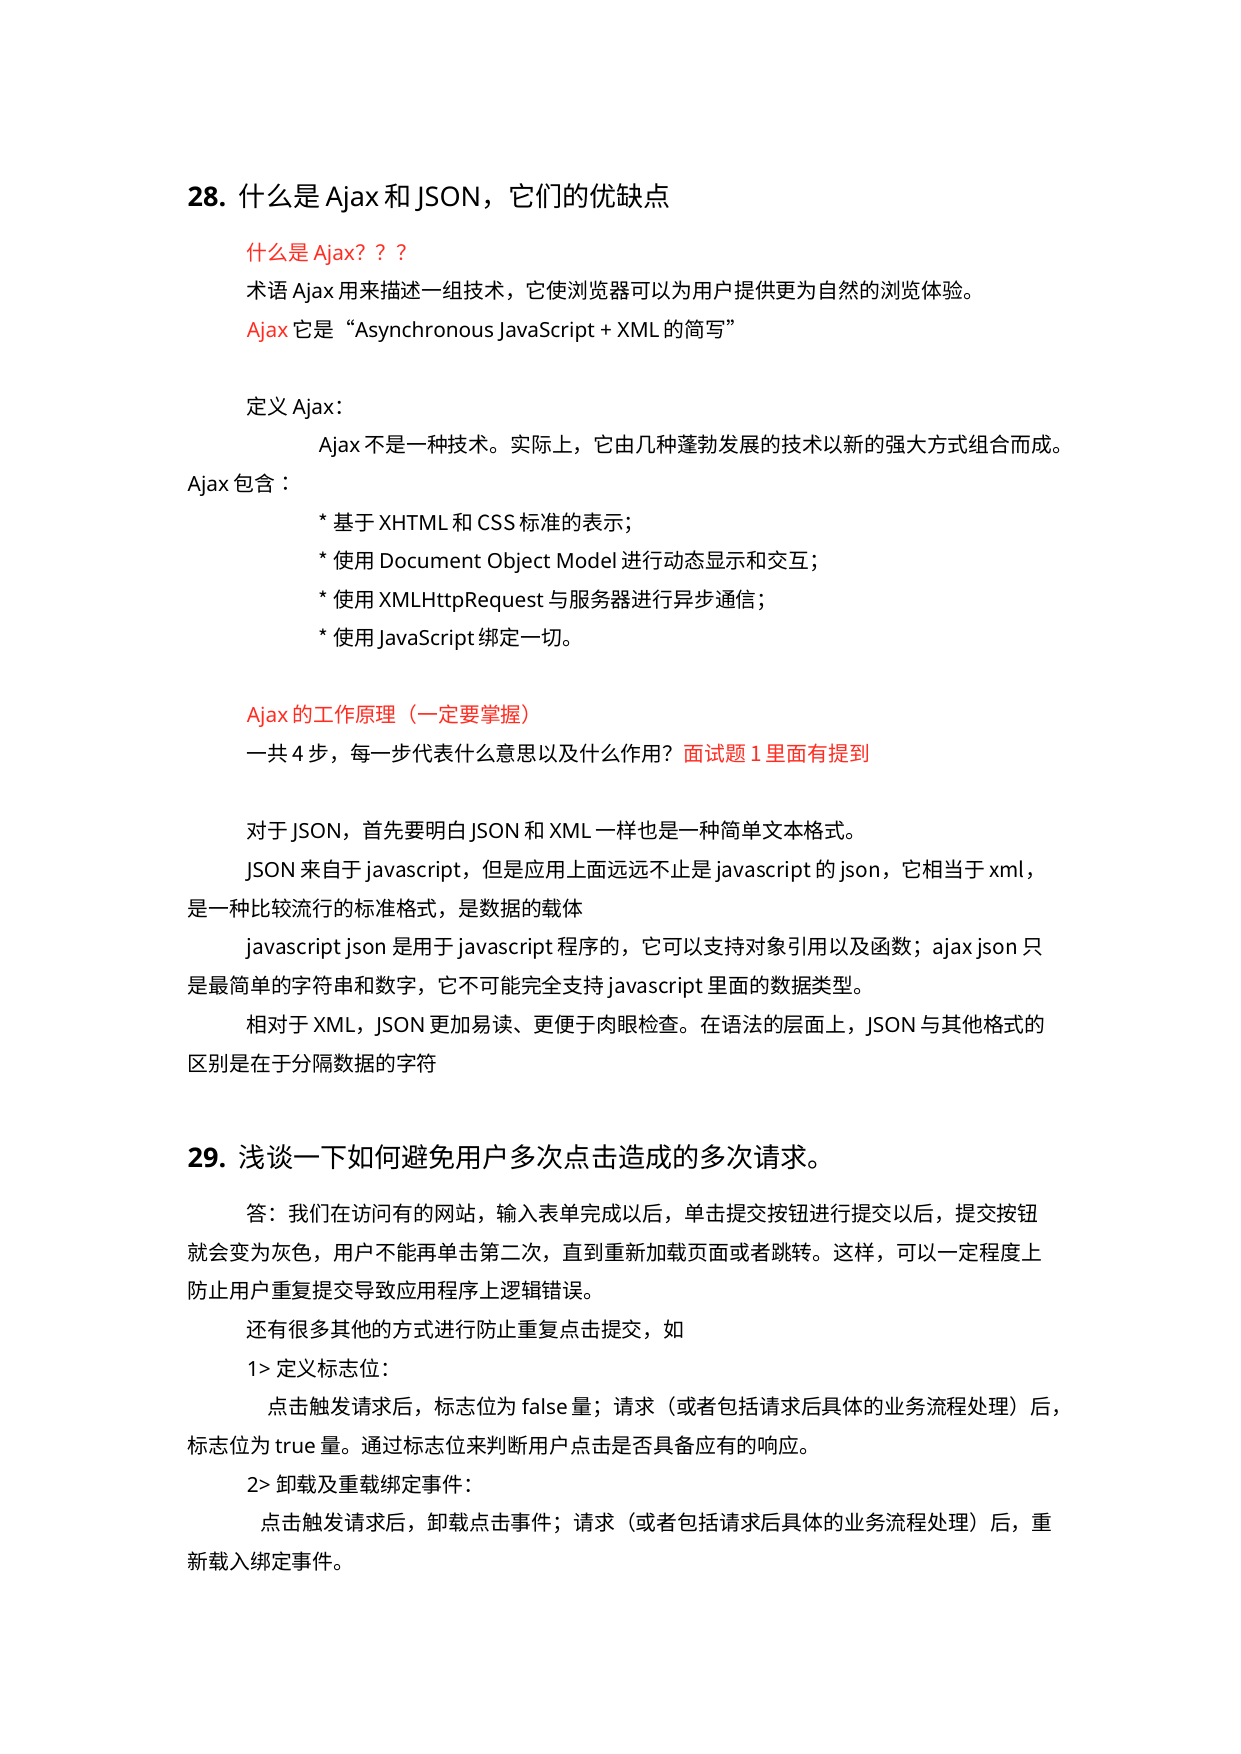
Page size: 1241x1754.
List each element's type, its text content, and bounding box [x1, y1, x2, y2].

text 还有很多其他的方式进行防止重复点击提交，如 [187, 1312, 1053, 1345]
text 点击触发请求后，卸载点击事件；请求（或者包括请求后具体的业务流程处理）后，重新载入绑定事件。 [187, 1505, 1053, 1577]
text 答：我们在访问有的网站，输入表单完成以后，单击提交按钮进行提交以后，提交按钮就会变为灰色，用户不能再单击第二次，直到重新加载页面或者跳转。这样，可以一定程度上防止用户重复提交导致应用程序上逻辑错误。 [187, 1196, 1053, 1306]
text 相对于XML，JSON更加易读、更便于肉眼检查。在语法的层面上，JSON与其他格式的区别是在于分隔数据的字符 [187, 1007, 1053, 1078]
text * 使用Document Object Model进行动态显示和交互； [187, 543, 1053, 576]
text 术语Ajax用来描述一组技术，它使浏览器可以为用户提供更为自然的浏览体验。 [187, 273, 1053, 306]
text 定义Ajax： [187, 389, 1053, 421]
text 一共4步，每一步代表什么意思以及什么作用？面试题1里面有提到 [187, 736, 1053, 769]
text Ajax不是一种技术。实际上，它由几种蓬勃发展的技术以新的强大方式组合而成。Ajax包含： [187, 427, 1053, 499]
list 什么是Ajax和JSON，它们的优缺点 [187, 162, 1053, 227]
text Ajax的工作原理（一定要掌握） [187, 698, 1053, 730]
text 2> 卸载及重载绑定事件： [187, 1467, 1053, 1499]
text JSON来自于javascript，但是应用上面远远不止是javascript的json，它相当于xml，是一种比较流行的标准格式，是数据的载体 [187, 852, 1053, 923]
text 1> 定义标志位： [187, 1351, 1053, 1383]
text * 基于XHTML和CSS标准的表示； [187, 505, 1053, 537]
text javascript json 是用于javascript程序的，它可以支持对象引用以及函数；ajax json只是最简单的字符串和数字，它不可能完全支持javascript里面的数据类型。 [187, 929, 1053, 1001]
text Ajax它是“Asynchronous JavaScript + XML的简写” [187, 312, 1053, 344]
text 什么是Ajax？？？ [187, 235, 1053, 267]
text * 使用XMLHttpRequest与服务器进行异步通信； [187, 582, 1053, 614]
list 浅谈一下如何避免用户多次点击造成的多次请求。 [187, 1123, 1053, 1188]
text 点击触发请求后，标志位为false量；请求（或者包括请求后具体的业务流程处理）后，标志位为true量。通过标志位来判断用户点击是否具备应有的响应。 [187, 1389, 1053, 1461]
text 对于JSON，首先要明白JSON和XML一样也是一种简单文本格式。 [187, 813, 1053, 846]
text * 使用JavaScript绑定一切。 [187, 621, 1053, 653]
